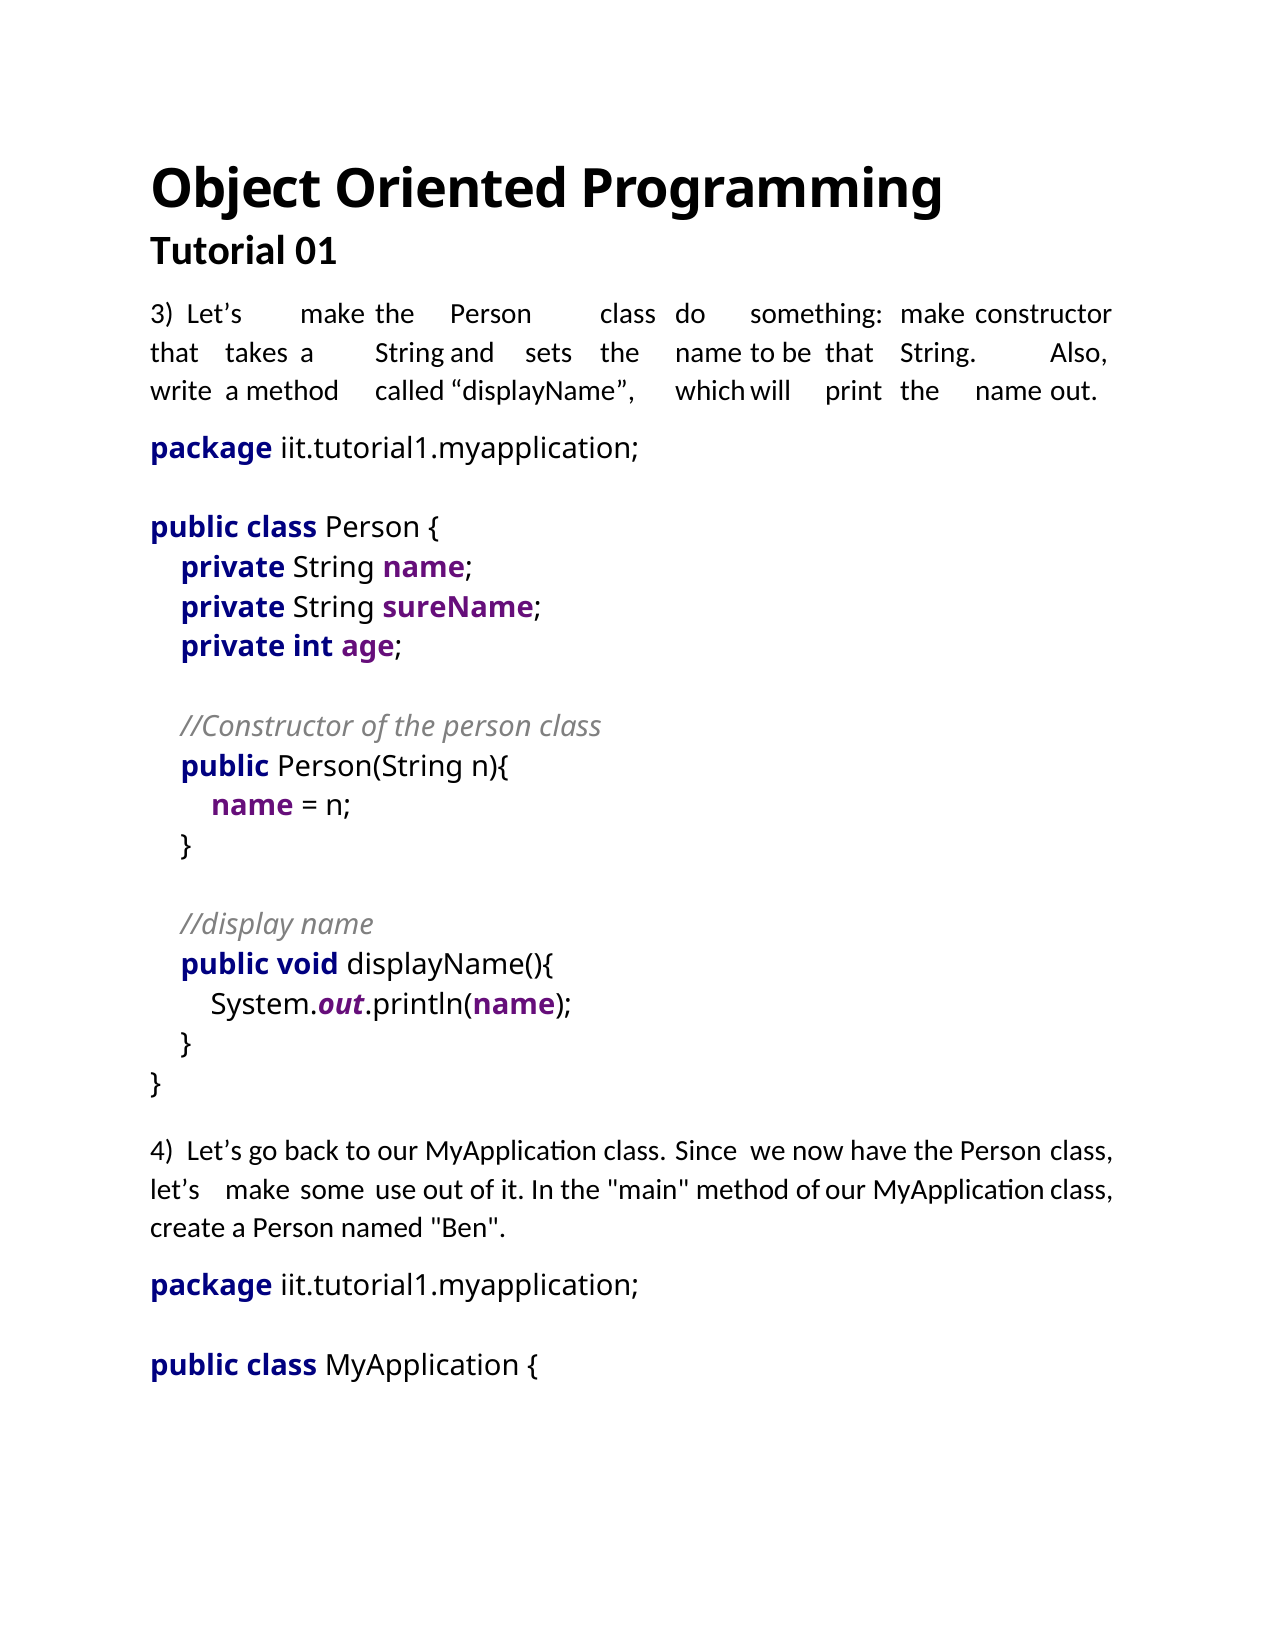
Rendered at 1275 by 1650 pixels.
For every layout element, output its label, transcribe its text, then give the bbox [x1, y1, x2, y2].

text } [150, 1062, 1125, 1102]
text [150, 1264, 1125, 1463]
text 3) Let’s make the Person class do something: make constructor that takes a String and sets the name to be that String. Also, write a method called “displayName”, which will print the name out. [150, 295, 1125, 408]
text package iit.tutorial1.myapplication; public class Person { private String name; private String sureName; private int age; //Constructor of the person class public Person(String n){ name = n; } //display name public void displayName(){ System.out.println(name); } [150, 427, 1125, 1062]
text 4) Let’s go back to our MyApplication class. Since we now have the Person class, let’s make some use out of it. In the "main" method of our MyApplication class, create a Person named "Ben". [150, 1132, 1125, 1245]
text Tutorial 01 [150, 224, 1125, 274]
title Object Oriented Programming [150, 150, 1125, 224]
